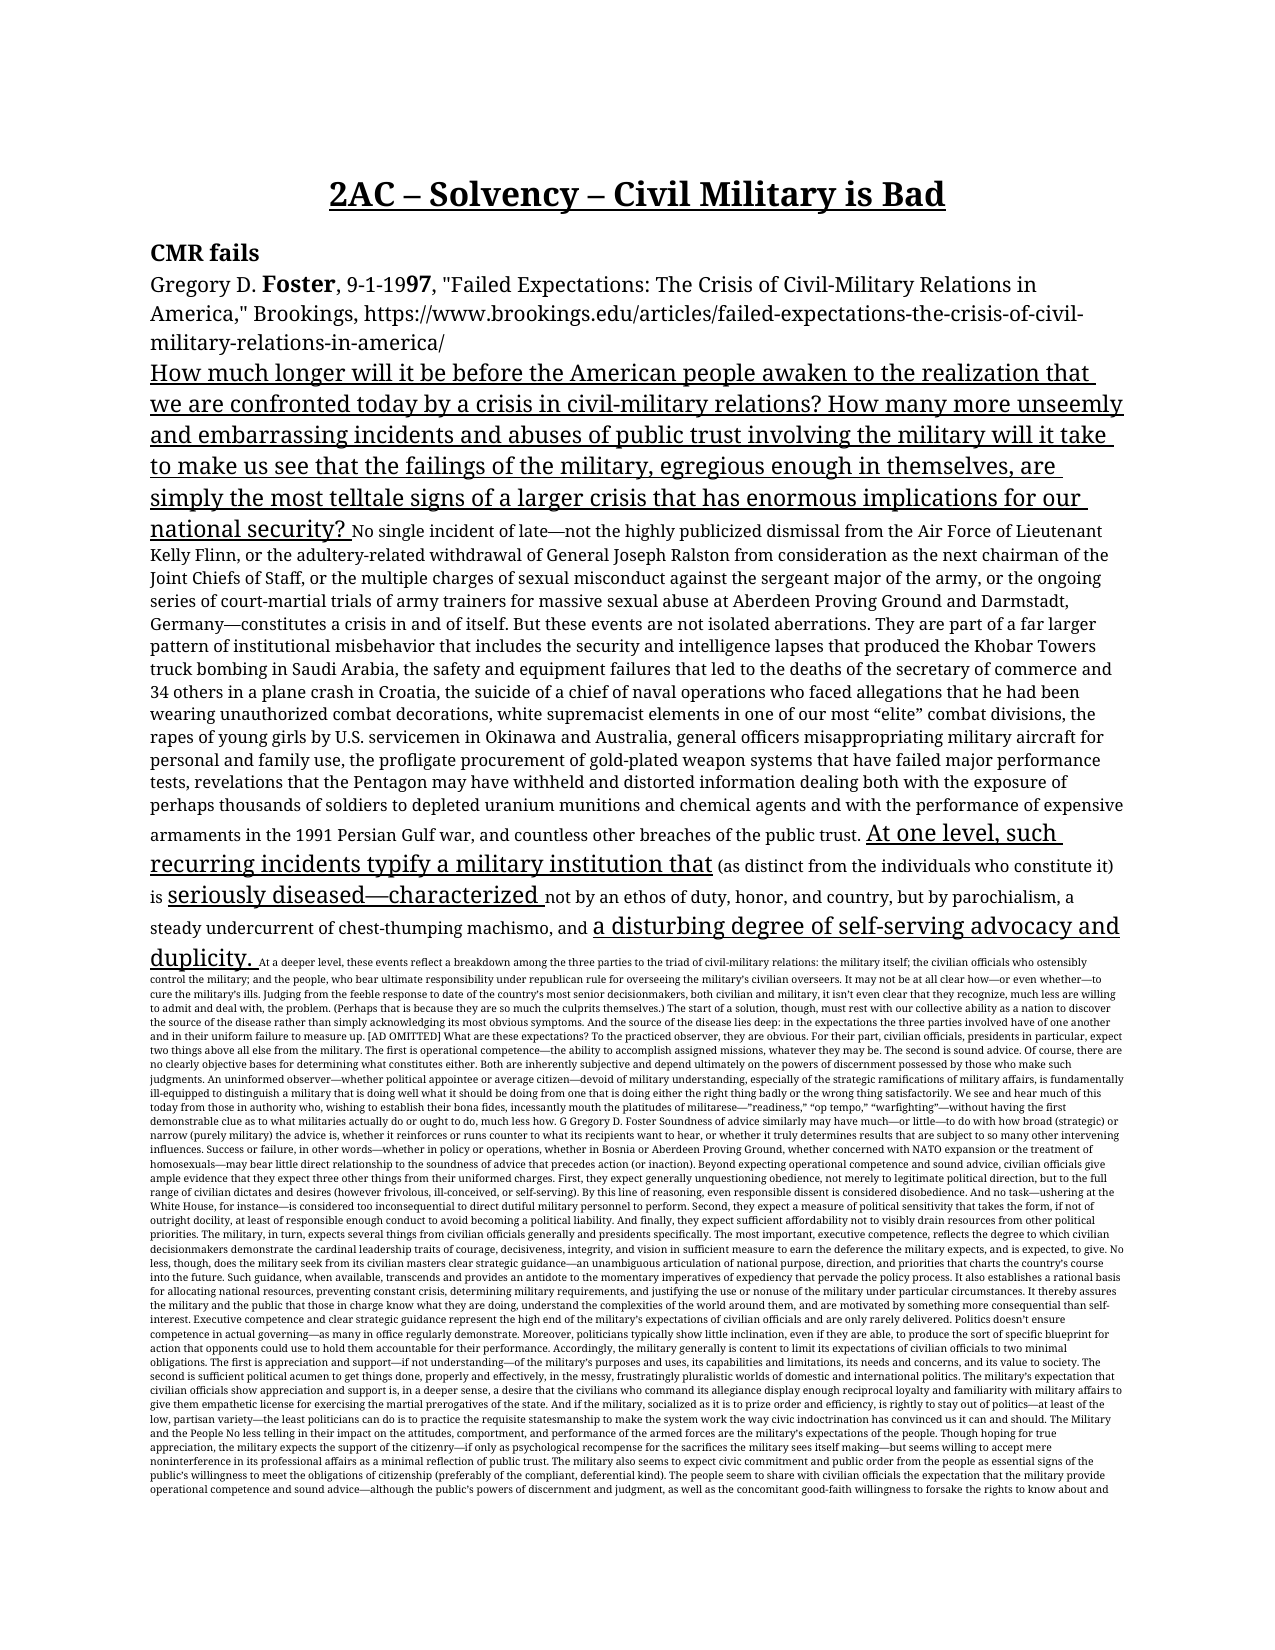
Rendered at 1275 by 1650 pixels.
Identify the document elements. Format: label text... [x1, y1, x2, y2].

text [150, 356, 1125, 1497]
subtitle CMR fails [150, 237, 1125, 268]
text Gregory D. Foster, 9-1-1997, "Failed Expectations: The Crisis of Civil-Military Relations in America," Brookings, https://www.brookings.edu/articles/failed-expectations-the-crisis-of-civil-military-relations-in-america/ [150, 268, 1125, 356]
subtitle 2AC – Solvency – Civil Military is Bad [150, 171, 1125, 216]
